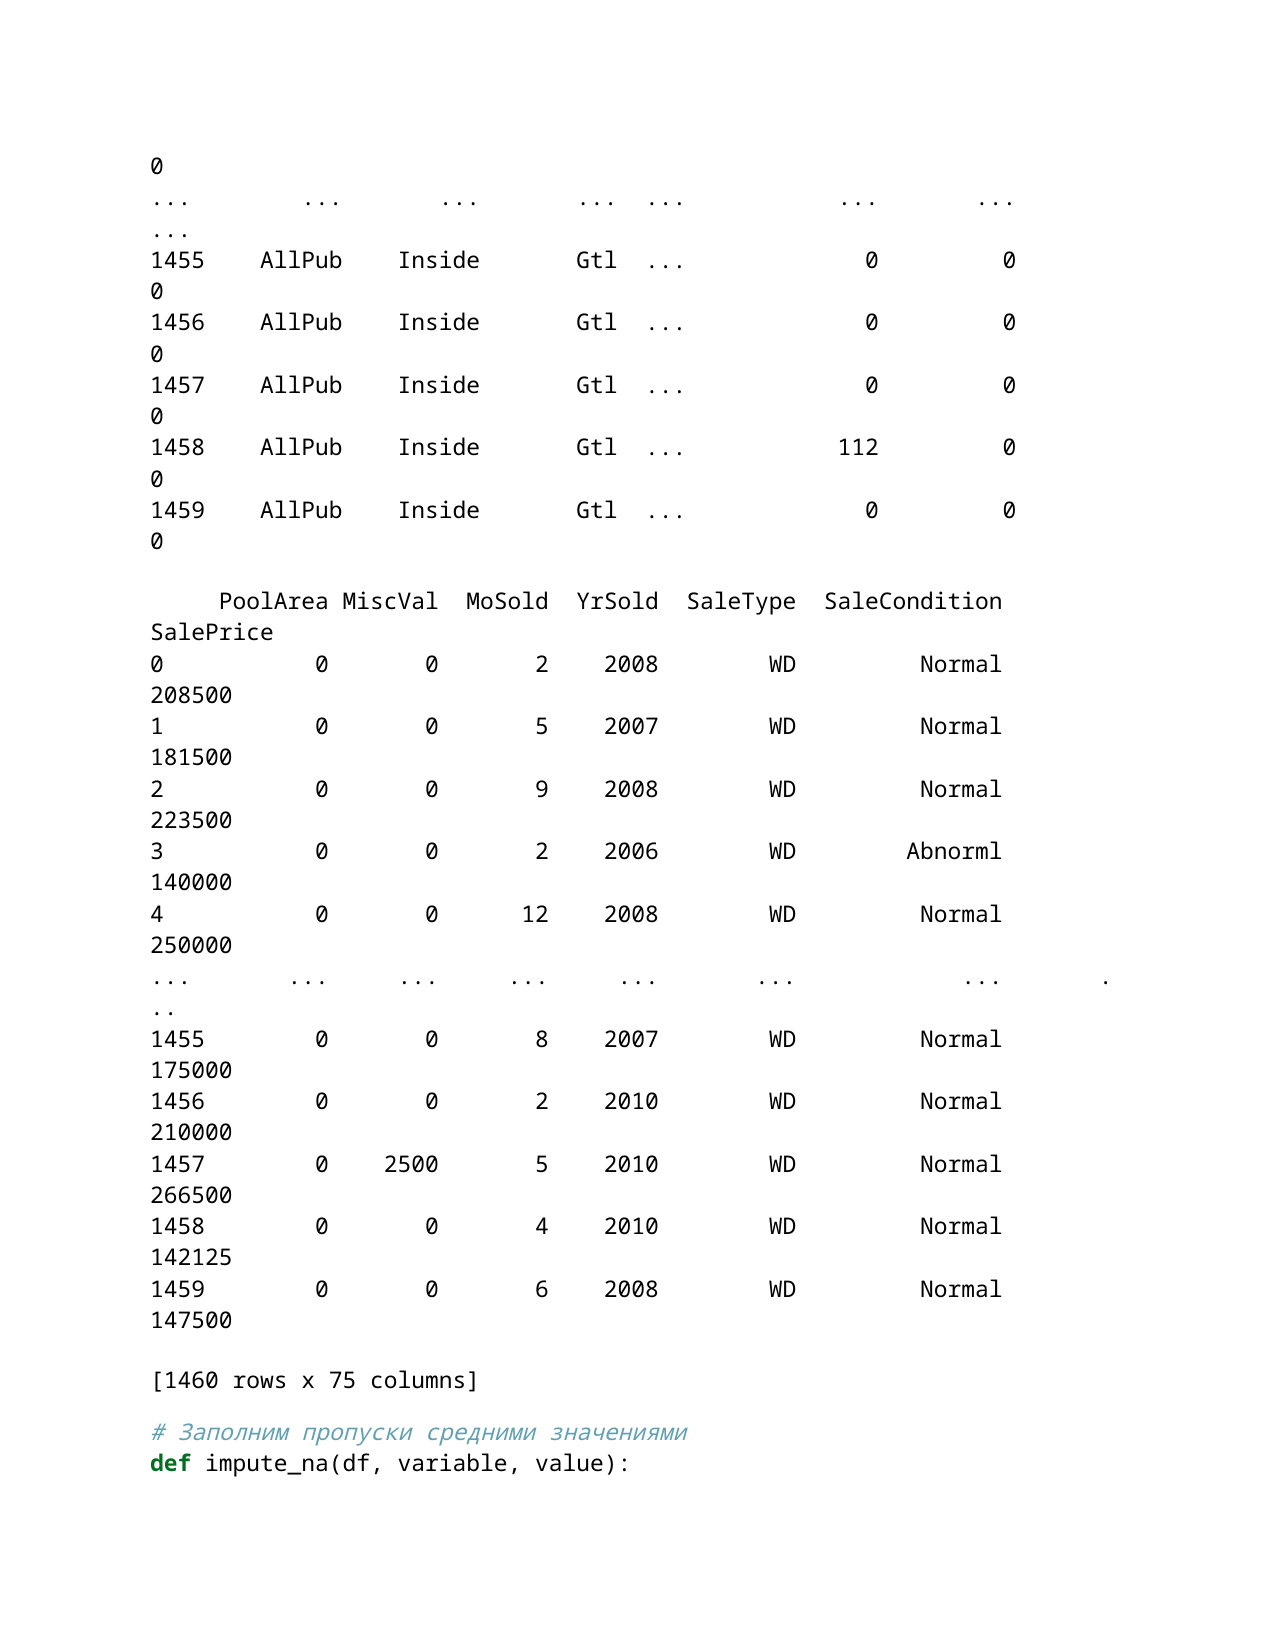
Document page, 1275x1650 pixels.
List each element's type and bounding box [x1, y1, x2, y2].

text [150, 1416, 1125, 1478]
text [150, 150, 1125, 1395]
